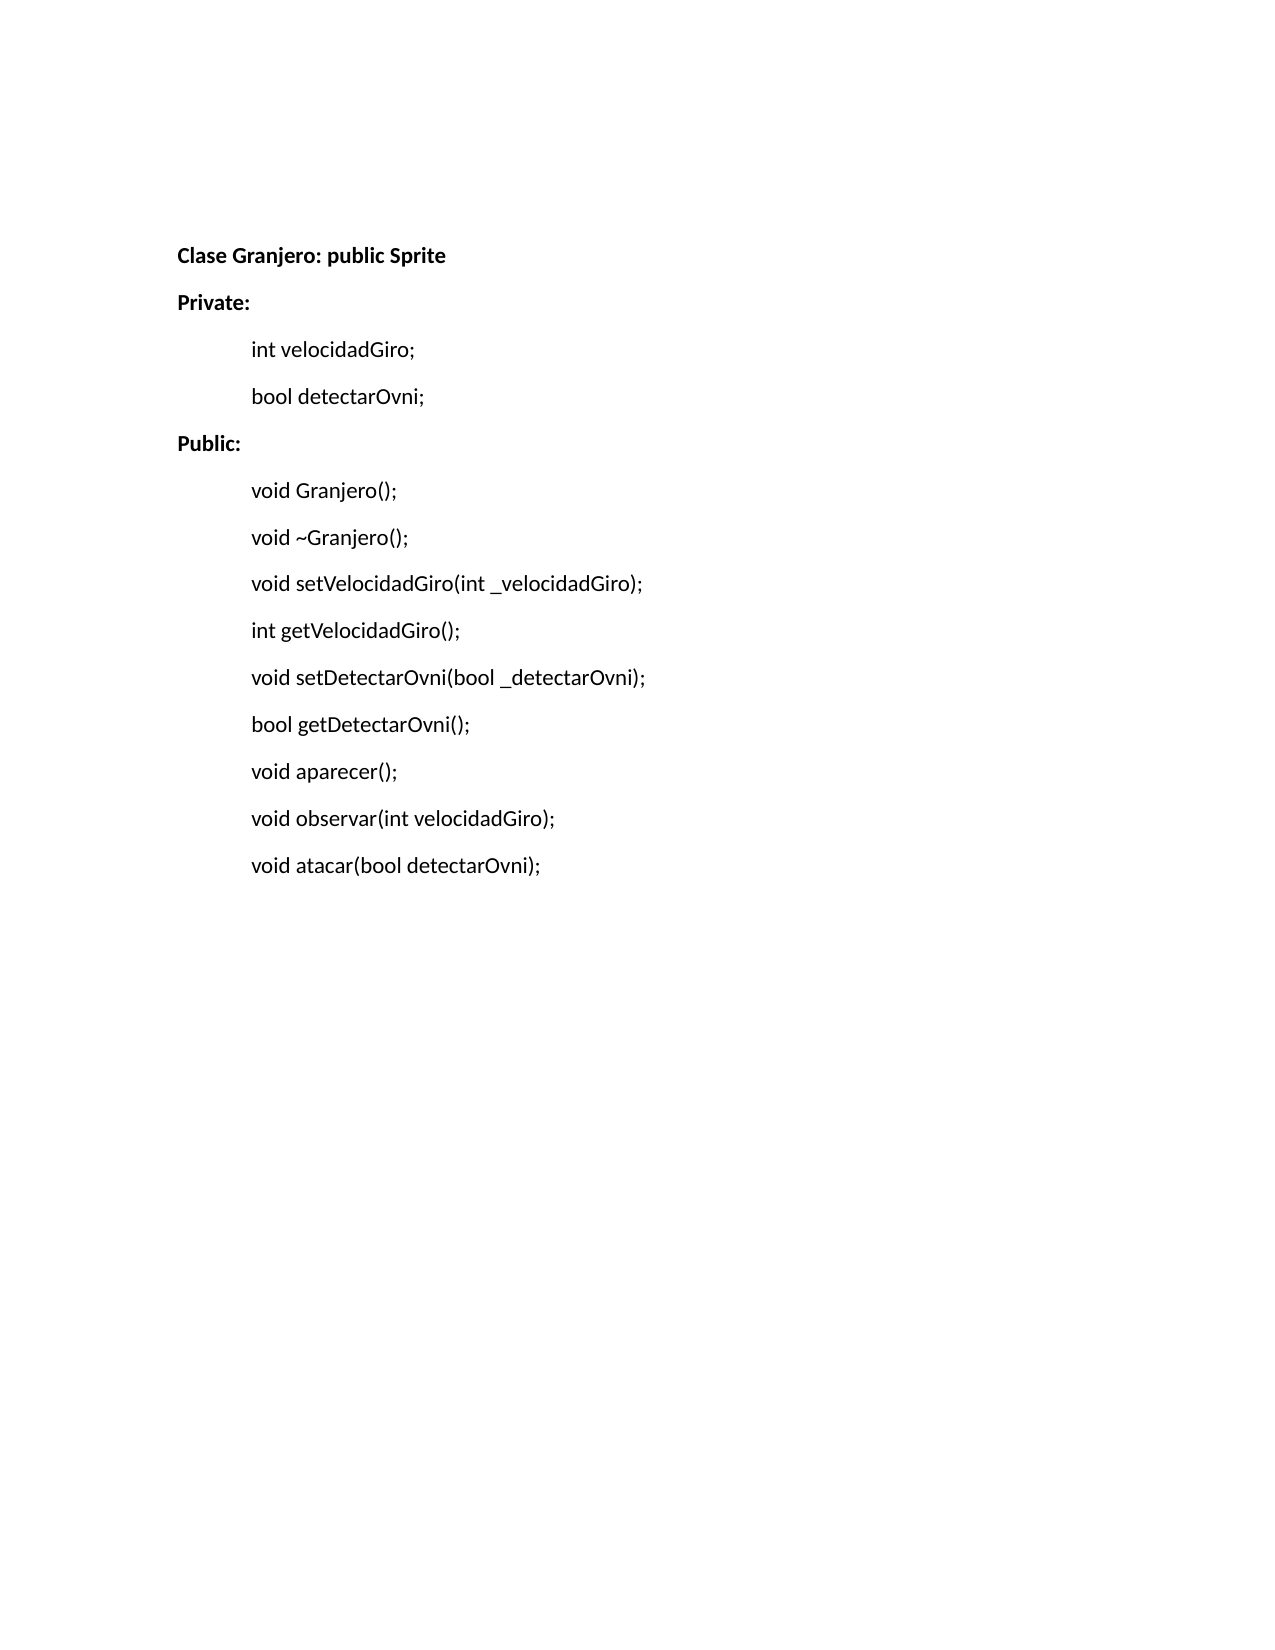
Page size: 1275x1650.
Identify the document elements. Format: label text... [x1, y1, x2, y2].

text void ~Granjero(); [177, 523, 1098, 551]
text bool getDetectarOvni(); [177, 710, 1098, 738]
text int getVelocidadGiro(); [177, 616, 1098, 644]
text int velocidadGiro; [177, 335, 1098, 363]
text void atacar(bool detectarOvni); [177, 851, 1098, 879]
text void aparecer(); [177, 757, 1098, 785]
text void Granjero(); [177, 476, 1098, 504]
text bool detectarOvni; [177, 382, 1098, 410]
text void setVelocidadGiro(int _velocidadGiro); [177, 569, 1098, 597]
text Public: [177, 429, 1098, 457]
text Private: [177, 288, 1098, 316]
text Clase Granjero: public Sprite [177, 241, 1098, 269]
text void setDetectarOvni(bool _detectarOvni); [177, 663, 1098, 691]
text void observar(int velocidadGiro); [177, 804, 1098, 832]
